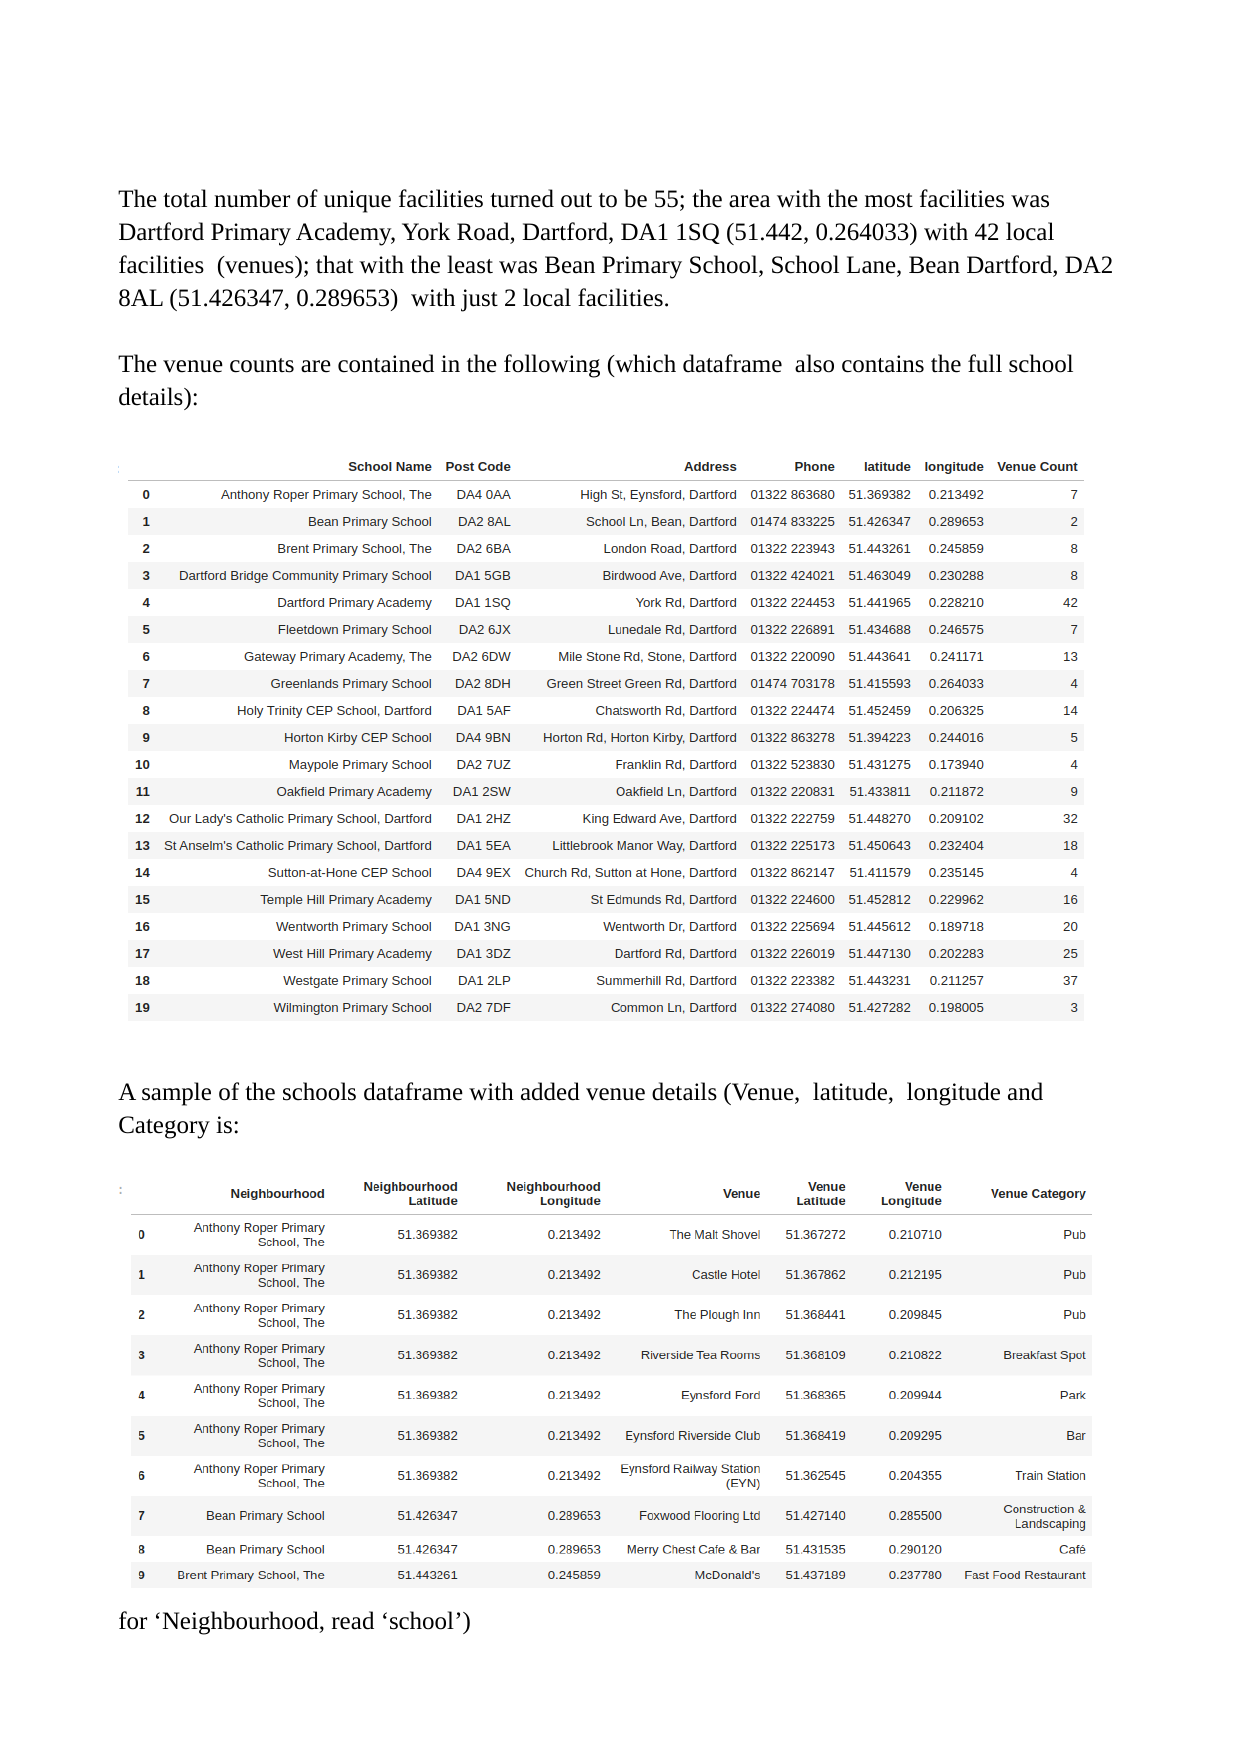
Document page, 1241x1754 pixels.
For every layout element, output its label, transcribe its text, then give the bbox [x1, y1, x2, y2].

text A sample of the schools dataframe with added venue details (Venue, latitude, longitude and Category is: [118, 1077, 1122, 1139]
picture [118, 1176, 1123, 1598]
text for ‘Neighbourhood, read ‘school’) [118, 1598, 1122, 1634]
text The total number of unique facilities turned out to be 55; the area with the most facilities was Dartford Primary Academy, York Road, Dartford, DA1 1SQ (51.442, 0.264033) with 42 local facilities (venues); that with the least was Bean Primary School, School Lane, Bean Dartford, DA2 8AL (51.426347, 0.289653) with just 2 local facilities. [118, 184, 1122, 312]
text The venue counts are contained in the following (which dataframe also contains the full school details): [118, 349, 1122, 411]
picture [118, 448, 1123, 1036]
